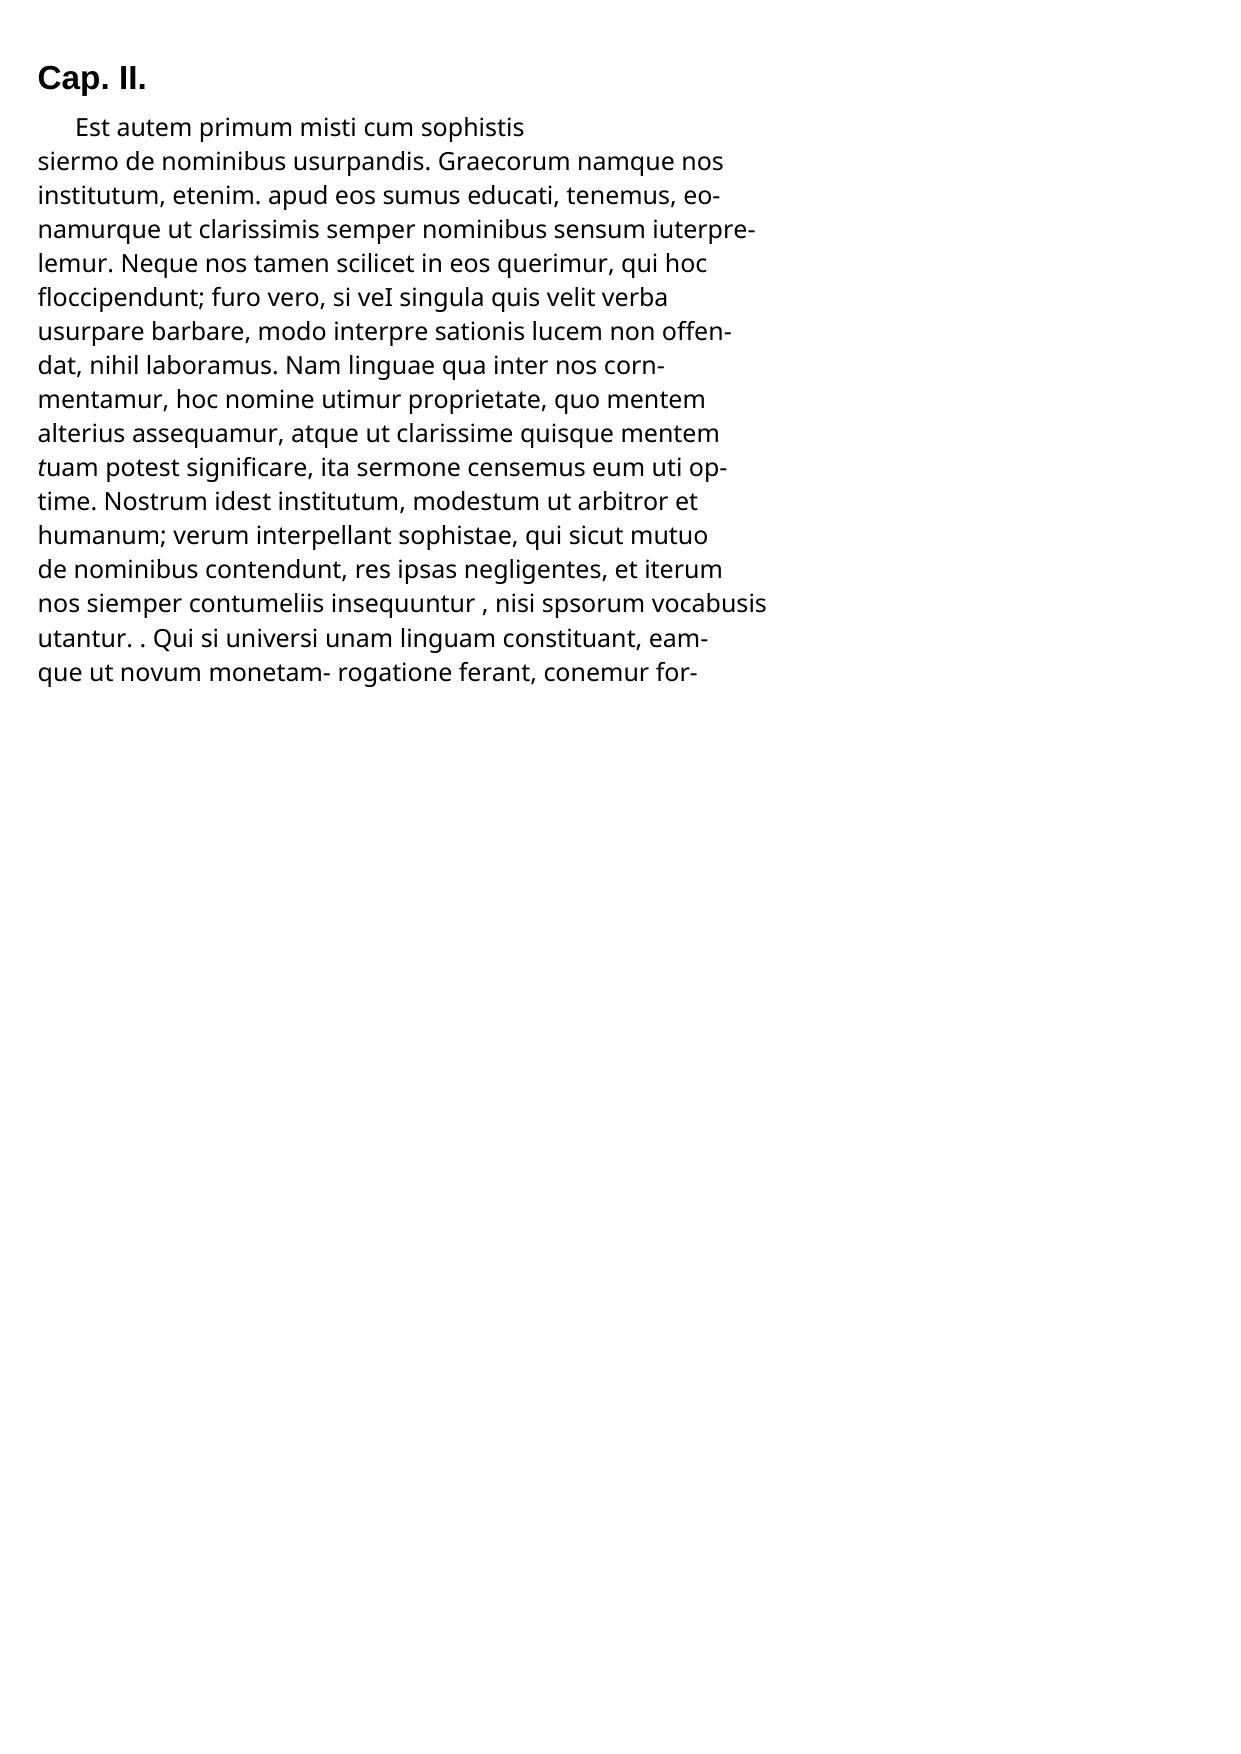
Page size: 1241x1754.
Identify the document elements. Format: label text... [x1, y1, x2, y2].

subtitle Cap. II. [37, 58, 1203, 97]
text Est autem primum misti cum sophistis siermo de nominibus usurpandis. Graecorum namque nos institutum, etenim. apud eos sumus educati, tenemus, eo- namurque ut clarissimis semper nominibus sensum iuterpre- lemur. Neque nos tamen scilicet in eos querimur, qui hoc floccipendunt; furo vero, si veI singula quis velit verba usurpare barbare, modo interpre sationis lucem non offen- dat, nihil laboramus. Nam linguae qua inter nos corn- mentamur, hoc nomine utimur proprietate, quo mentem alterius assequamur, atque ut clarissime quisque mentem tuam potest significare, ita sermone censemus eum uti op- time. Nostrum idest institutum, modestum ut arbitror et humanum; verum interpellant sophistae, qui sicut mutuo de nominibus contendunt, res ipsas negligentes, et iterum nos siemper contumeliis insequuntur , nisi spsorum vocabusis utantur. . Qui si universi unam linguam constituant, eam- que ut novum monetam- rogatione ferant, conemur for- [37, 109, 1203, 688]
